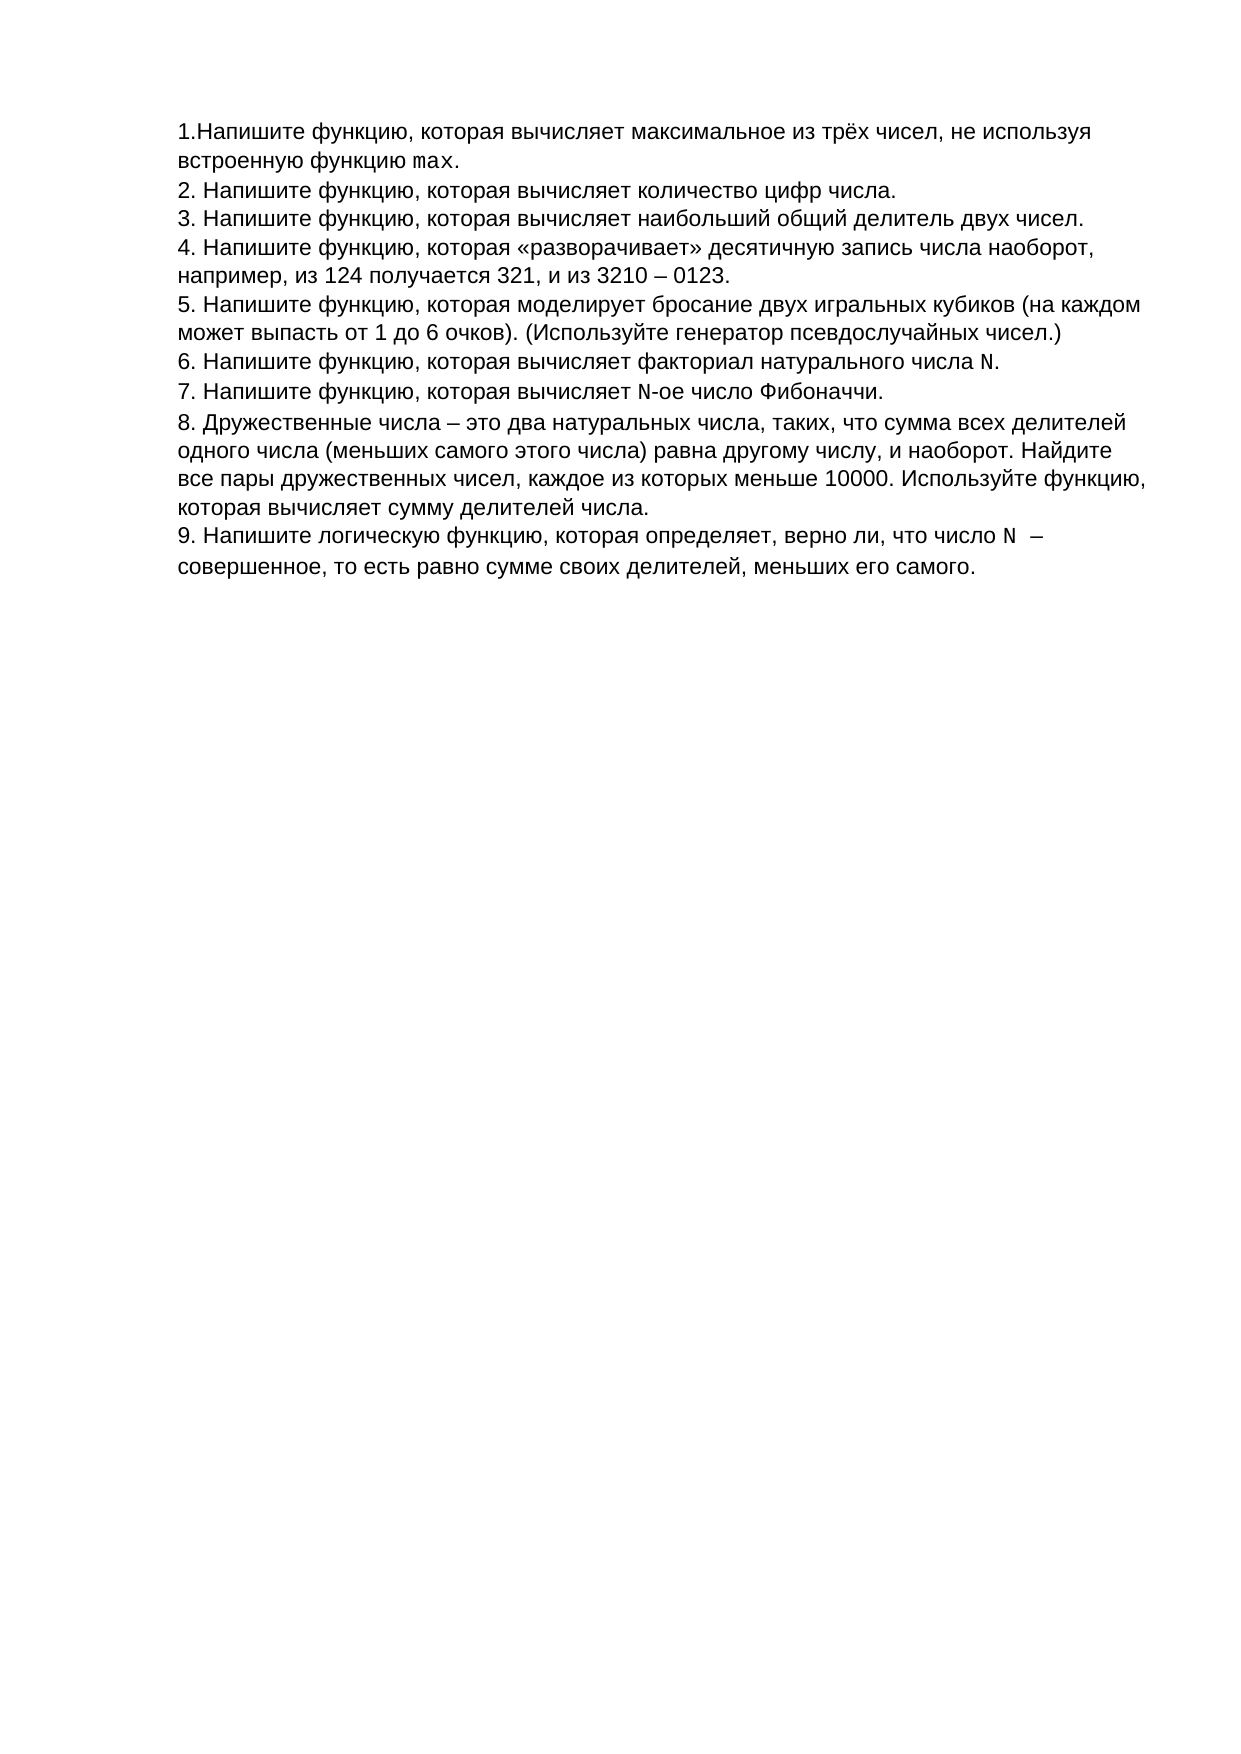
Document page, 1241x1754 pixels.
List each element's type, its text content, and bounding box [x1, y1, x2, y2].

text 1.Напишите функцию, которая вычисляет максимальное из трёх чисел, не используя встроенную функцию max. 2. Напишите функцию, которая вычисляет количество цифр числа. 3. Напишите функцию, которая вычисляет наибольший общий делитель двух чисел. 4. Напишите функцию, которая «разворачивает» десятичную запись числа наоборот, например, из 124 получается 321, и из 3210 – 0123. 5. Напишите функцию, которая моделирует бросание двух игральных кубиков (на каждом может выпасть от 1 до 6 очков). (Используйте генератор псевдослучайных чисел.) 6. Напишите функцию, которая вычисляет факториал натурального числа N. 7. Напишите функцию, которая вычисляет N-ое число Фибоначчи. 8. Дружественные числа – это два натуральных числа, таких, что сумма всех делителей одного числа (меньших самого этого числа) равна другому числу, и наоборот. Найдите все пары дружественных чисел, каждое из которых меньше 10000. Используйте функцию, которая вычисляет сумму делителей числа. 9. Напишите логическую функцию, которая определяет, верно ли, что число N – совершенное, то есть равно сумме своих делителей, меньших его самого. [177, 118, 1152, 579]
